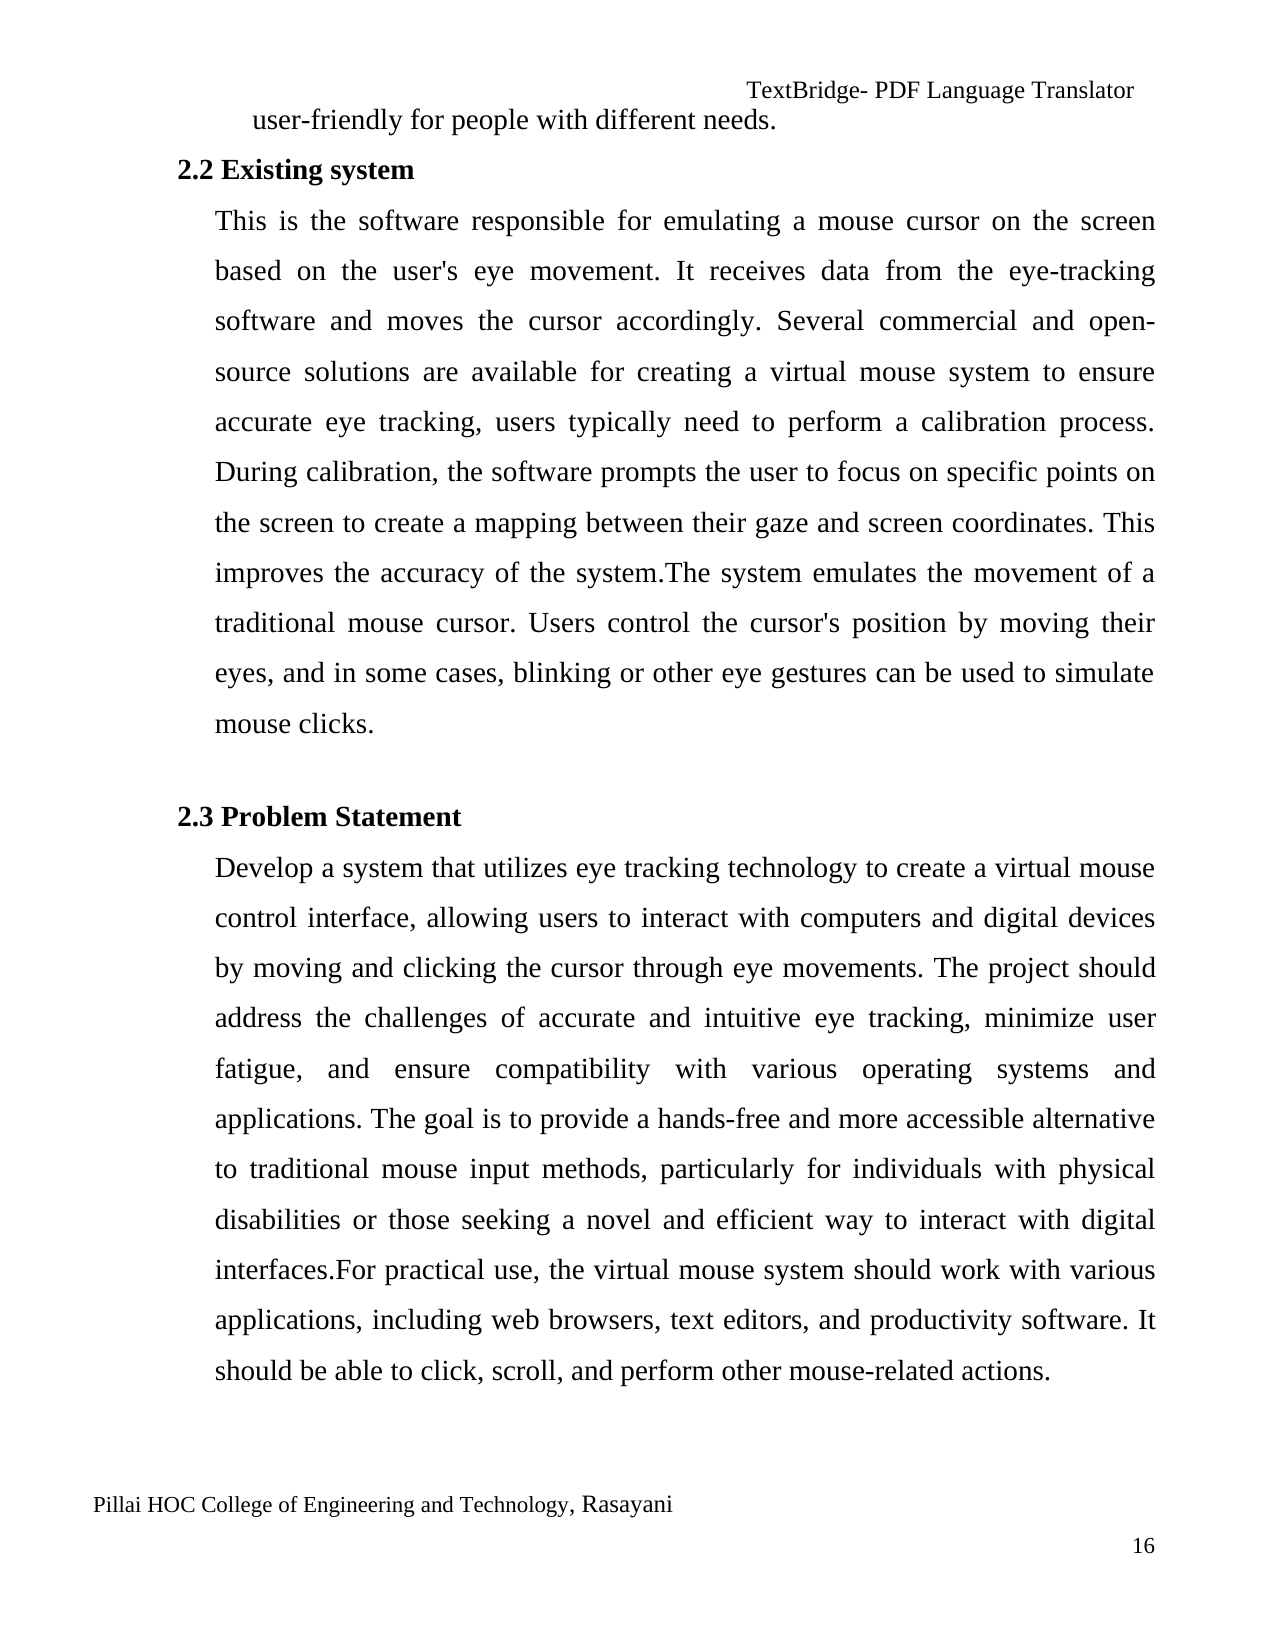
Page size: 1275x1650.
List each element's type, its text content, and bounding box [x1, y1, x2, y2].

subtitle Existing system [177, 152, 1206, 186]
text This is the software responsible for emulating a mouse cursor on the screen based on the user's eye movement. It receives data from the eye-tracking software and moves the cursor accordingly. Several commercial and open-source solutions are available for creating a virtual mouse system to ensure accurate eye tracking, users typically need to perform a calibration process. During calibration, the software prompts the user to focus on specific points on the screen to create a mapping between their gaze and screen coordinates. This improves the accuracy of the system.The system emulates the movement of a traditional mouse cursor. Users control the cursor's position by moving their eyes, and in some cases, blinking or other eye gestures can be used to simulate mouse clicks. [214, 203, 1157, 739]
text Develop a system that utilizes eye tracking technology to create a virtual mouse control interface, allowing users to interact with computers and digital devices by moving and clicking the cursor through eye movements. The project should address the challenges of accurate and intuitive eye tracking, minimize user fatigue, and ensure compatibility with various operating systems and applications. The goal is to provide a hands-free and more accessible alternative to traditional mouse input methods, particularly for individuals with physical disabilities or those seeking a novel and efficient way to interact with digital interfaces.For practical use, the virtual mouse system should work with various applications, including web browsers, text editors, and productivity software. It should be able to click, scroll, and perform other mouse-related actions. [214, 850, 1157, 1386]
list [214, 102, 1157, 136]
subtitle Problem Statement [177, 799, 1206, 833]
